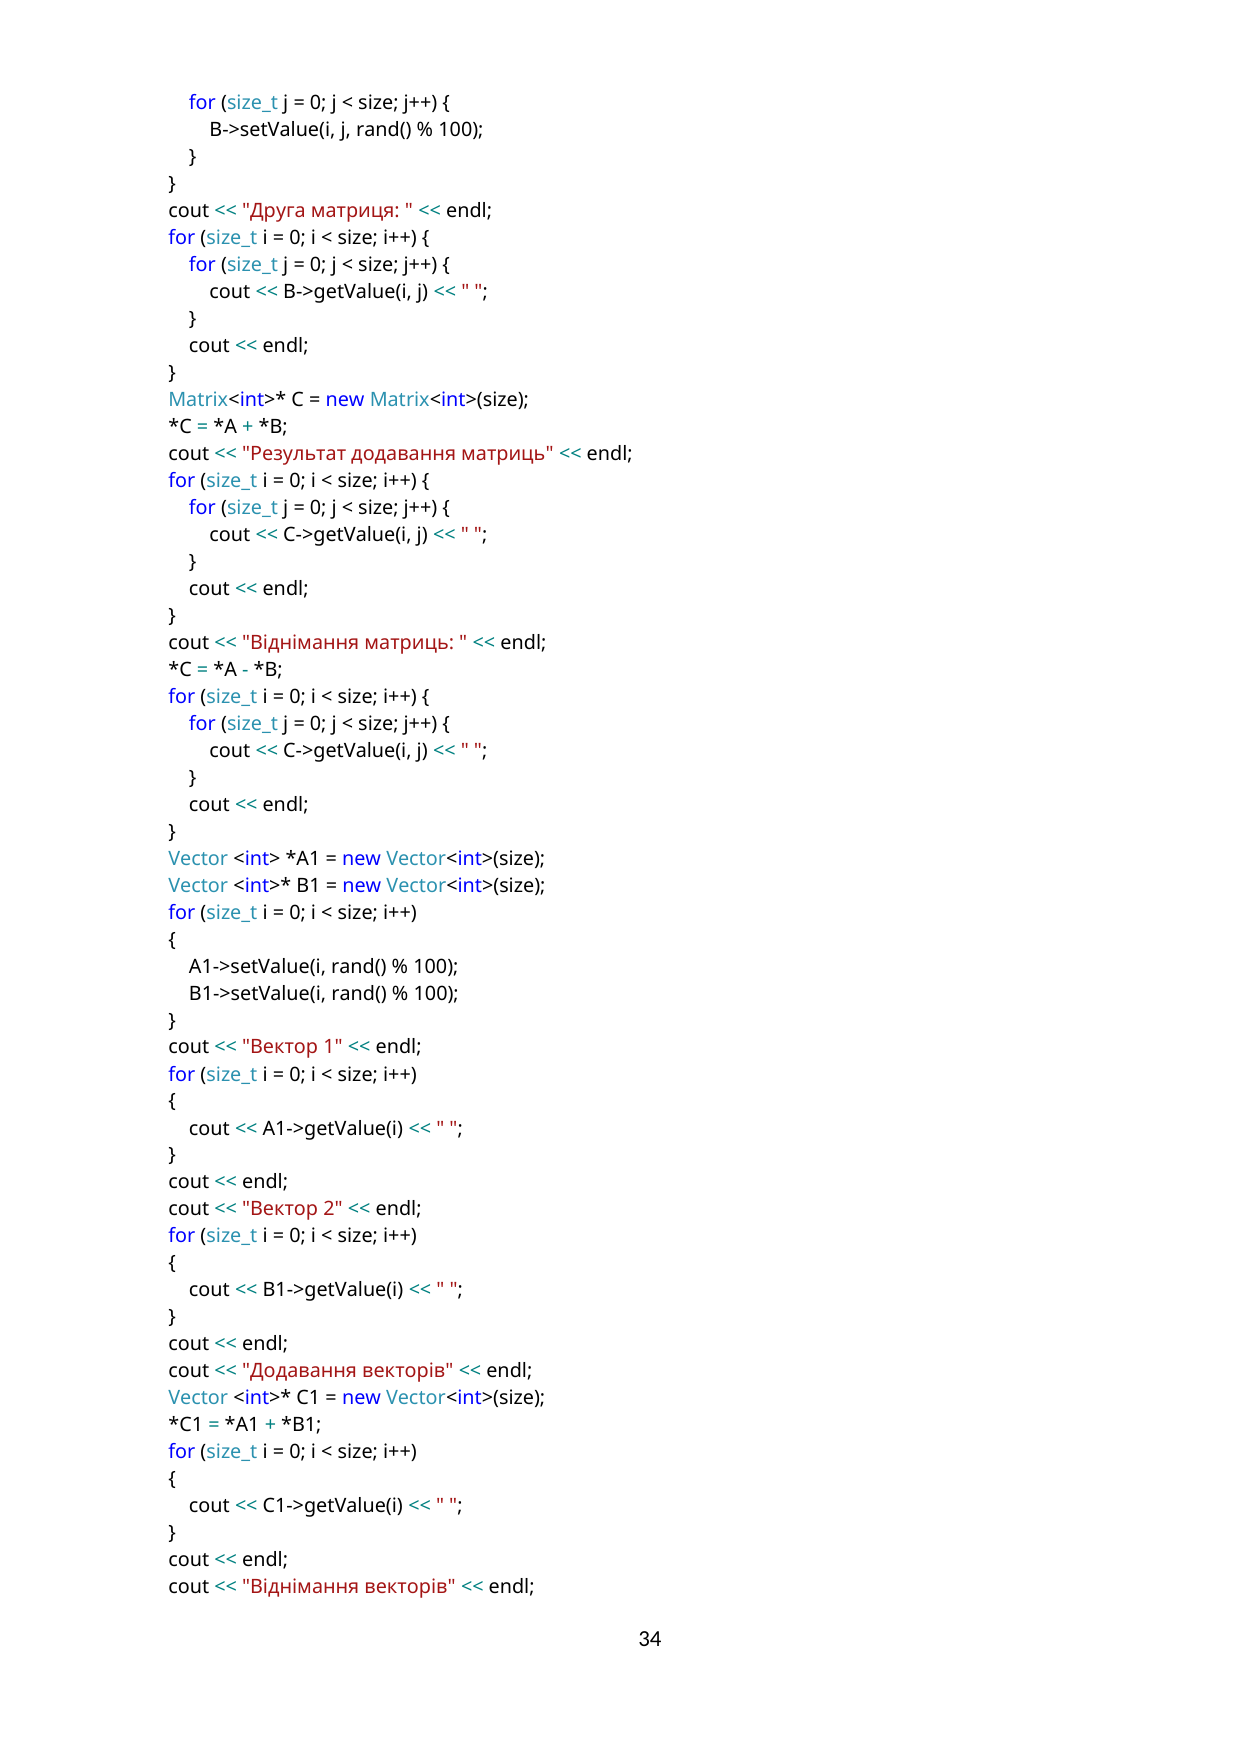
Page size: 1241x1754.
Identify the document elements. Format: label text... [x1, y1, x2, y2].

text { [148, 1464, 1152, 1491]
text cout << B->getValue(i, j) << " "; [148, 277, 1152, 304]
text } [148, 1006, 1152, 1033]
text { [148, 1249, 1152, 1276]
text } [148, 1303, 1152, 1329]
text for (size_t i = 0; i < size; i++) { [148, 682, 1152, 709]
text cout << "Віднімання матриць: " << endl; [148, 628, 1152, 655]
text for (size_t i = 0; i < size; i++) [148, 1437, 1152, 1464]
text for (size_t j = 0; j < size; j++) { [148, 88, 1152, 116]
text } [148, 304, 1152, 331]
text Vector <int> *A1 = new Vector<int>(size); [148, 844, 1152, 871]
text cout << C1->getValue(i) << " "; [148, 1491, 1152, 1518]
text for (size_t i = 0; i < size; i++) { [148, 466, 1152, 493]
text cout << "Віднімання векторів" << endl; [148, 1572, 1152, 1599]
text } [148, 142, 1152, 169]
text *C = *A + *B; [148, 412, 1152, 439]
text cout << "Вектор 1" << endl; [148, 1033, 1152, 1060]
text B->setValue(i, j, rand() % 100); [148, 116, 1152, 142]
text for (size_t j = 0; j < size; j++) { [148, 709, 1152, 736]
text } [148, 358, 1152, 385]
text cout << endl; [148, 1168, 1152, 1195]
text for (size_t j = 0; j < size; j++) { [148, 493, 1152, 520]
text for (size_t i = 0; i < size; i++) [148, 1222, 1152, 1249]
text cout << endl; [148, 331, 1152, 358]
text Vector <int>* C1 = new Vector<int>(size); [148, 1383, 1152, 1411]
text } [148, 1141, 1152, 1168]
text cout << "Друга матриця: " << endl; [148, 196, 1152, 223]
text cout << endl; [148, 790, 1152, 817]
text cout << endl; [148, 1329, 1152, 1357]
text } [148, 169, 1152, 196]
text } [148, 601, 1152, 628]
text { [148, 925, 1152, 952]
text *C = *A - *B; [148, 655, 1152, 682]
text for (size_t j = 0; j < size; j++) { [148, 250, 1152, 277]
text Vector <int>* B1 = new Vector<int>(size); [148, 871, 1152, 898]
text cout << endl; [148, 574, 1152, 601]
text cout << C->getValue(i, j) << " "; [148, 736, 1152, 763]
text cout << endl; [148, 1545, 1152, 1572]
text cout << "Результат додавання матриць" << endl; [148, 439, 1152, 466]
text } [148, 763, 1152, 790]
text cout << "Додавання векторів" << endl; [148, 1357, 1152, 1383]
text for (size_t i = 0; i < size; i++) [148, 1060, 1152, 1087]
text for (size_t i = 0; i < size; i++) { [148, 223, 1152, 250]
text cout << C->getValue(i, j) << " "; [148, 520, 1152, 547]
text for (size_t i = 0; i < size; i++) [148, 898, 1152, 925]
text cout << A1->getValue(i) << " "; [148, 1114, 1152, 1141]
text } [148, 817, 1152, 844]
text cout << "Вектор 2" << endl; [148, 1195, 1152, 1222]
text Matrix<int>* C = new Matrix<int>(size); [148, 385, 1152, 412]
text } [148, 547, 1152, 574]
text } [148, 1518, 1152, 1545]
text A1->setValue(i, rand() % 100); [148, 952, 1152, 979]
text cout << B1->getValue(i) << " "; [148, 1276, 1152, 1303]
text *C1 = *A1 + *B1; [148, 1411, 1152, 1437]
text { [148, 1087, 1152, 1114]
text B1->setValue(i, rand() % 100); [148, 979, 1152, 1006]
